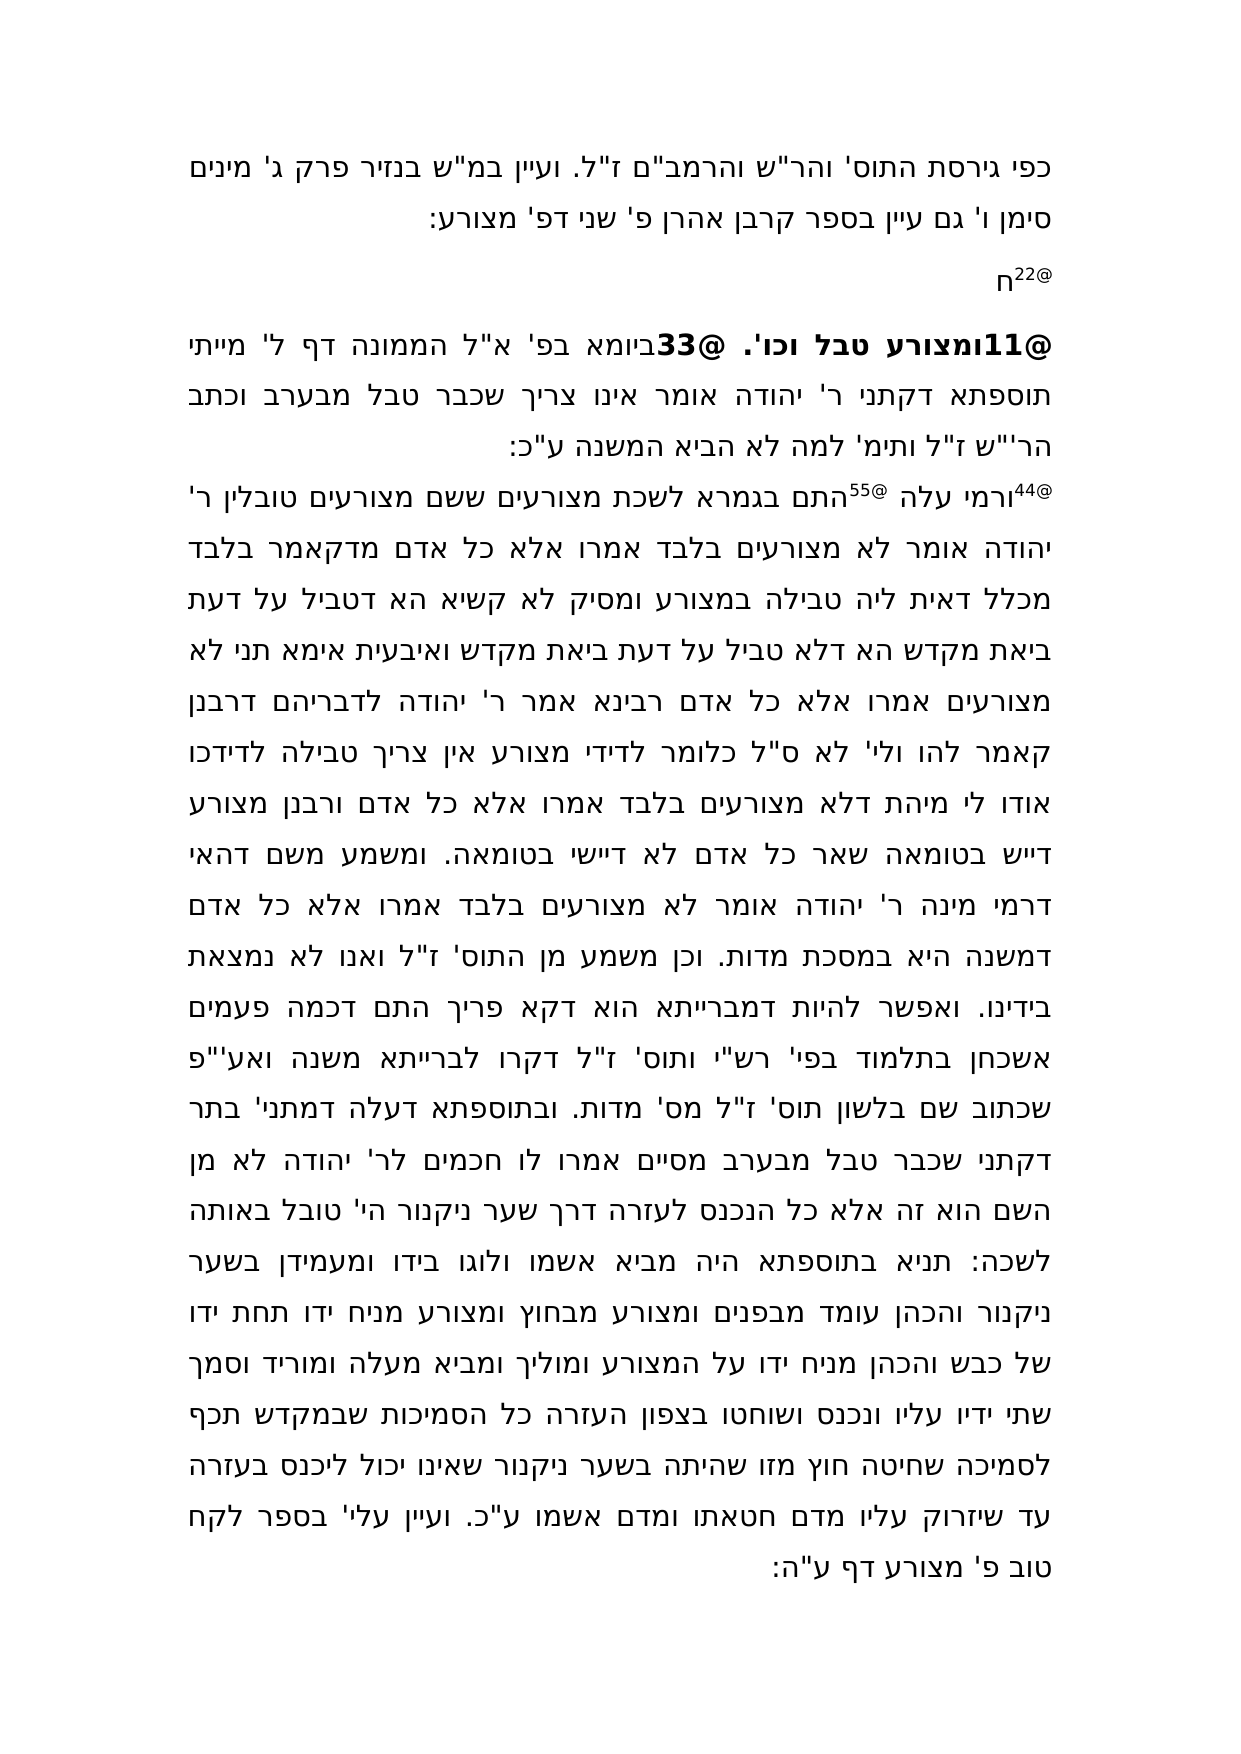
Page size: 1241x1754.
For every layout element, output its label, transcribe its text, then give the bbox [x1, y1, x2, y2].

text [187, 150, 1053, 235]
text @11ומצורע טבל וכו'. @33ביומא בפ' א"ל הממונה דף ל' מייתי תוספתא דקתני ר' יהודה אומר אינו צריך שכבר טבל מבערב וכתב הר'"ש ז"ל ותימ' למה לא הביא המשנה ע"כ: [187, 328, 1053, 464]
text @44ורמי עלה @55התם בגמרא לשכת מצורעים ששם מצורעים טובלין ר' יהודה אומר לא מצורעים בלבד אמרו אלא כל אדם מדקאמר בלבד מכלל דאית ליה טבילה במצורע ומסיק לא קשיא הא דטביל על דעת ביאת מקדש הא דלא טביל על דעת ביאת מקדש ואיבעית אימא תני לא מצורעים אמרו אלא כל אדם רבינא אמר ר' יהודה לדבריהם דרבנן קאמר להו ולי' לא ס"ל כלומר לדידי מצורע אין צריך טבילה לדידכו אודו לי מיהת דלא מצורעים בלבד אמרו אלא כל אדם ורבנן מצורע דייש בטומאה שאר כל אדם לא דיישי בטומאה. ומשמע משם דהאי דרמי מינה ר' יהודה אומר לא מצורעים בלבד אמרו אלא כל אדם דמשנה היא במסכת מדות. וכן משמע מן התוס' ז"ל ואנו לא נמצאת בידינו. ואפשר להיות דמברייתא הוא דקא פריך התם דכמה פעמים אשכחן בתלמוד בפי' רש"י ותוס' ז"ל דקרו לברייתא משנה ואע'"פ שכתוב שם בלשון תוס' ז"ל מס' מדות. ובתוספתא דעלה דמתני' בתר דקתני שכבר טבל מבערב מסיים אמרו לו חכמים לר' יהודה לא מן השם הוא זה אלא כל הנכנס לעזרה דרך שער ניקנור הי' טובל באותה לשכה: תניא בתוספתא היה מביא אשמו ולוגו בידו ומעמידן בשער ניקנור והכהן עומד מבפנים ומצורע מבחוץ ומצורע מניח ידו תחת ידו של כבש והכהן מניח ידו על המצורע ומוליך ומביא מעלה ומוריד וסמך שתי ידיו עליו ונכנס ושוחטו בצפון העזרה כל הסמיכות שבמקדש תכף לסמיכה שחיטה חוץ מזו שהיתה בשער ניקנור שאינו יכול ליכנס בעזרה עד שיזרוק עליו מדם חטאתו ומדם אשמו ע"כ. ועיין עלי' בספר לקח טוב פ' מצורע דף ע"ה: [187, 481, 1053, 1584]
subtitle @22ח [187, 264, 1053, 298]
